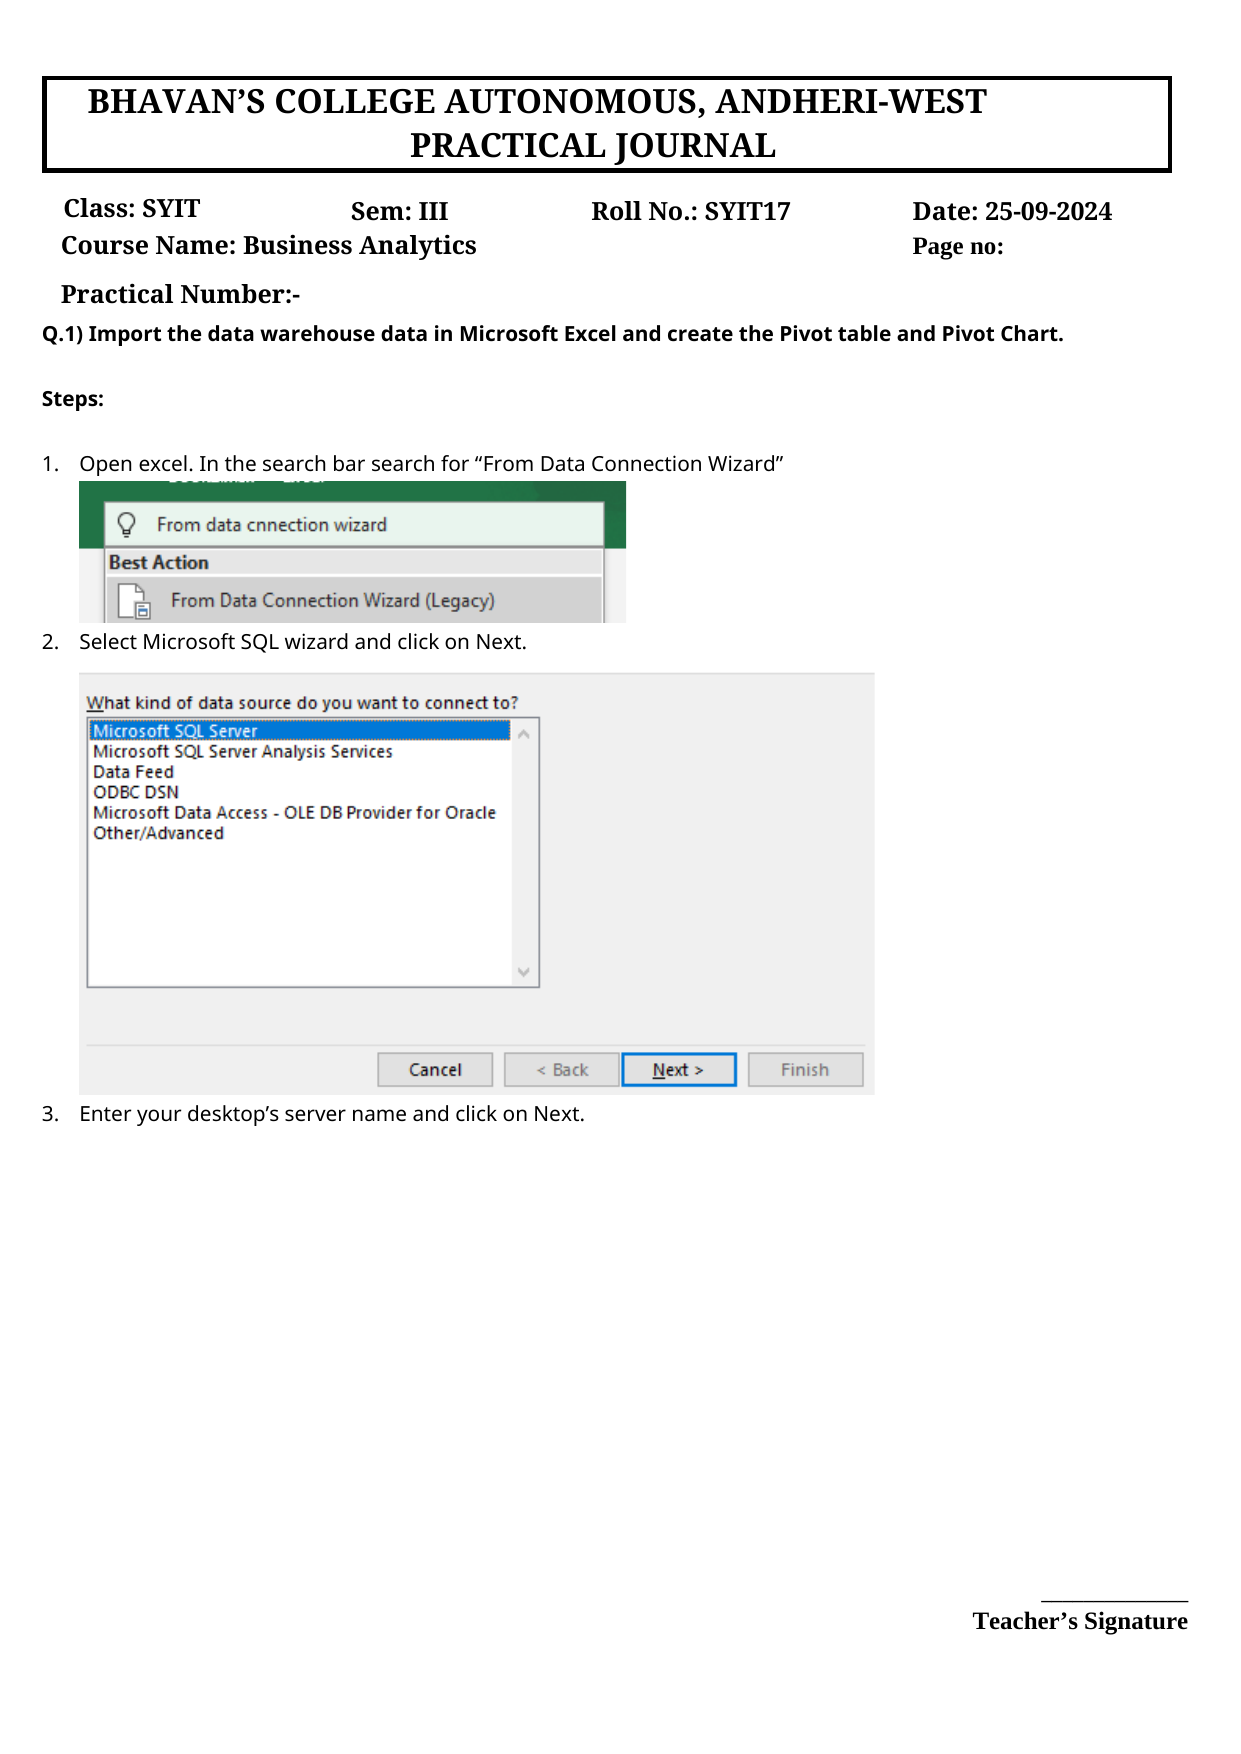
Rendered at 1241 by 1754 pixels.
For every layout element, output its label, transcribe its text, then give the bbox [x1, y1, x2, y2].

list Enter your desktop’s server name and click on Next. [42, 1099, 1188, 1127]
picture [79, 481, 627, 623]
text Q.1) Import the data warehouse data in Microsoft Excel and create the Pivot table and Pivot Chart. [42, 319, 1188, 347]
picture [79, 659, 875, 1095]
list Select Microsoft SQL wizard and click on Next. [42, 627, 1188, 656]
list Open excel. In the search bar search for “From Data Connection Wizard” [42, 449, 1188, 478]
text Steps: [42, 384, 1188, 412]
